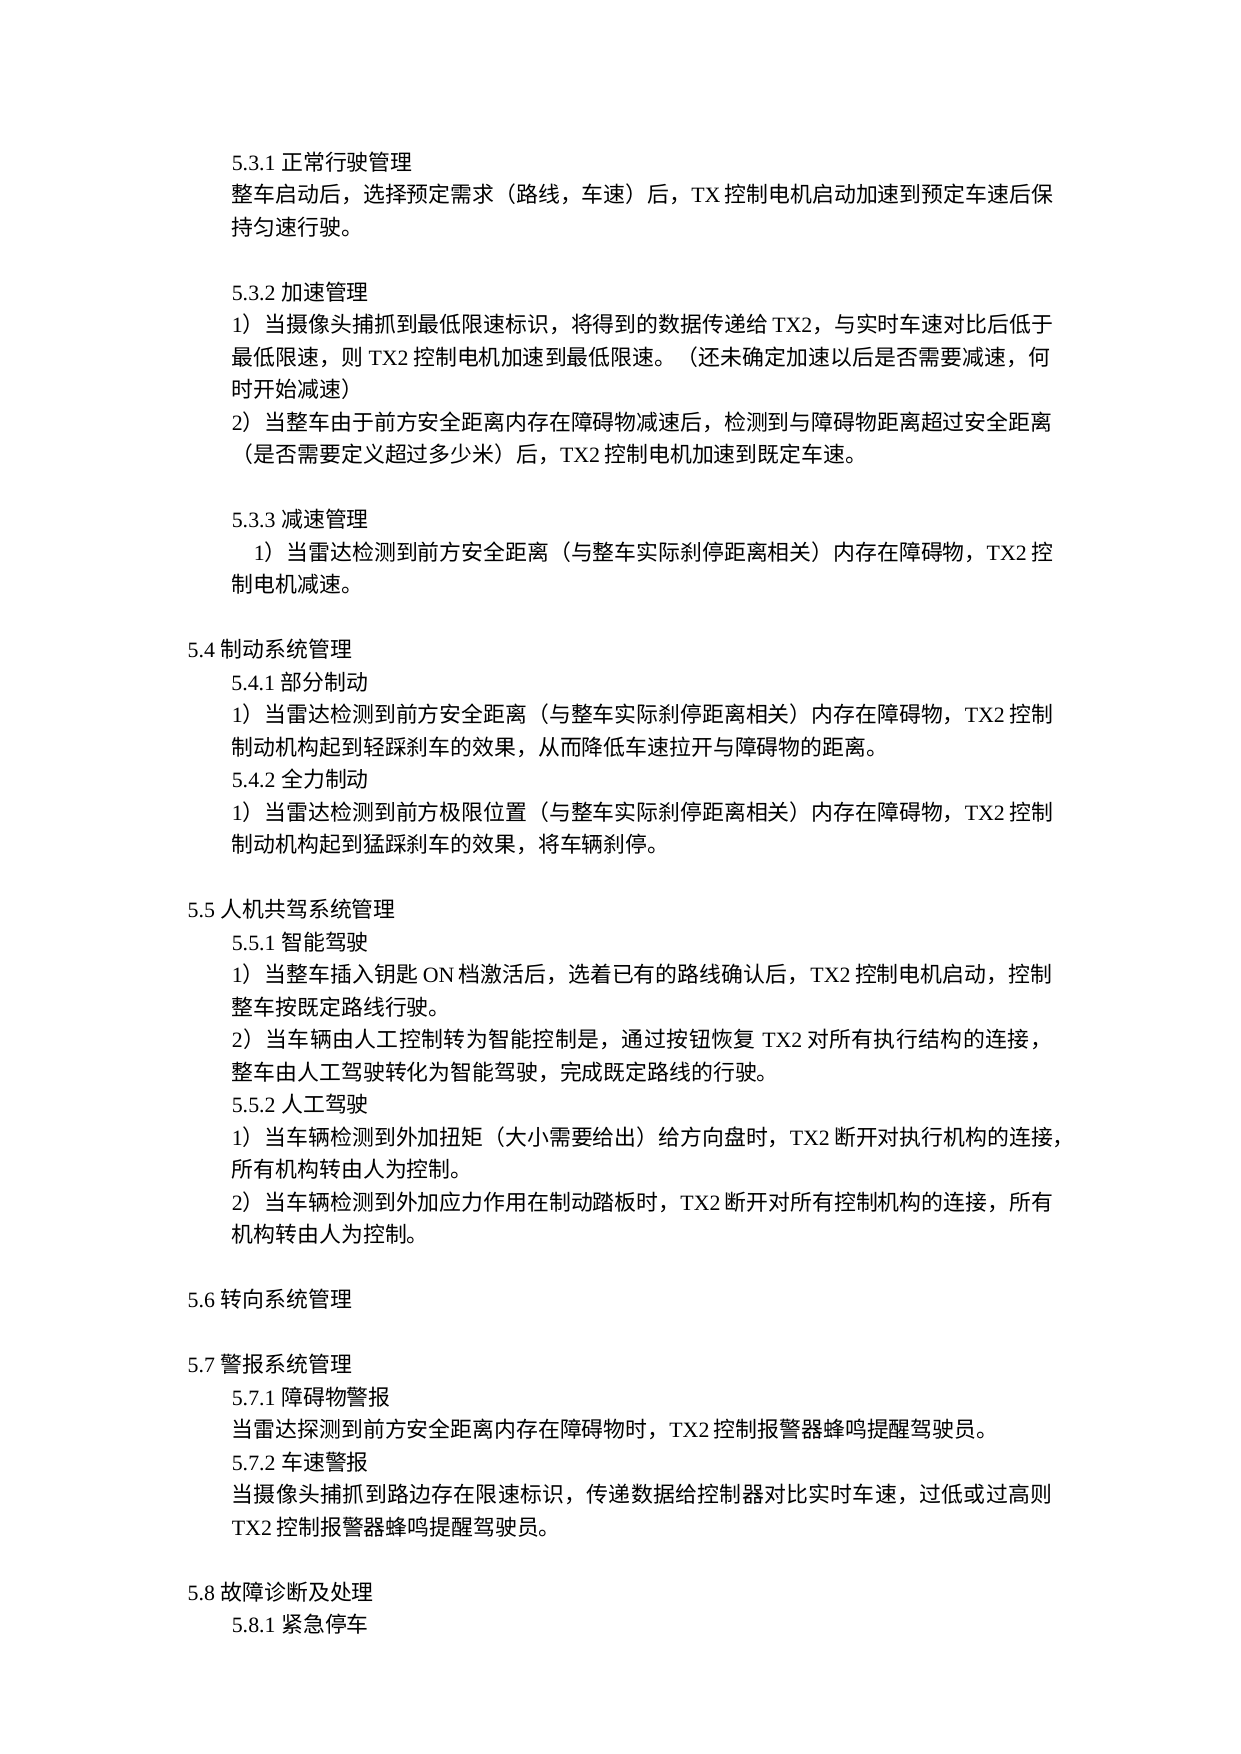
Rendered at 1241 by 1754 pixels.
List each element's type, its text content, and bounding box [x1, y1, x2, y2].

text 5.8.1 紧急停车 [232, 1607, 1053, 1639]
text 1）当雷达检测到前方安全距离（与整车实际刹停距离相关）内存在障碍物，TX2控制制动机构起到轻踩刹车的效果，从而降低车速拉开与障碍物的距离。 [232, 697, 1053, 762]
text 5.3.2 加速管理 [232, 274, 1053, 307]
text 5.8 故障诊断及处理 [187, 1574, 1053, 1607]
text 1）当摄像头捕抓到最低限速标识，将得到的数据传递给TX2，与实时车速对比后低于最低限速，则TX2控制电机加速到最低限速。（还未确定加速以后是否需要减速，何时开始减速） [232, 307, 1053, 404]
text 5.4.1 部分制动 [187, 664, 1053, 697]
text 整车启动后，选择预定需求（路线，车速）后，TX控制电机启动加速到预定车速后保持匀速行驶。 [232, 177, 1053, 242]
text 1）当雷达检测到前方极限位置（与整车实际刹停距离相关）内存在障碍物，TX2控制制动机构起到猛踩刹车的效果，将车辆刹停。 [232, 794, 1053, 859]
text 5.4 制动系统管理 [187, 632, 1053, 664]
text 5.5.1 智能驾驶 [232, 924, 1053, 957]
text 5.3.3 减速管理 [232, 502, 1053, 534]
text 5.7.2 车速警报 [232, 1444, 1053, 1477]
text 1）当车辆检测到外加扭矩（大小需要给出）给方向盘时，TX2断开对执行机构的连接，所有机构转由人为控制。 [232, 1119, 1053, 1184]
text 5.5.2 人工驾驶 [232, 1087, 1053, 1119]
text 当雷达探测到前方安全距离内存在障碍物时，TX2控制报警器蜂鸣提醒驾驶员。 [232, 1412, 1053, 1444]
text 2）当整车由于前方安全距离内存在障碍物减速后，检测到与障碍物距离超过安全距离（是否需要定义超过多少米）后，TX2控制电机加速到既定车速。 [232, 404, 1053, 469]
text 1）当整车插入钥匙ON档激活后，选着已有的路线确认后，TX2控制电机启动，控制整车按既定路线行驶。 [232, 957, 1053, 1022]
text 5.7.1 障碍物警报 [232, 1379, 1053, 1412]
text 5.3.1 正常行驶管理 [232, 144, 1053, 177]
text 5.6 转向系统管理 [187, 1282, 1053, 1314]
text 5.5 人机共驾系统管理 [187, 892, 1053, 924]
text 1）当雷达检测到前方安全距离（与整车实际刹停距离相关）内存在障碍物，TX2控制电机减速。 [232, 534, 1053, 599]
text 当摄像头捕抓到路边存在限速标识，传递数据给控制器对比实时车速，过低或过高则TX2控制报警器蜂鸣提醒驾驶员。 [232, 1477, 1053, 1542]
text 2）当车辆由人工控制转为智能控制是，通过按钮恢复TX2对所有执行结构的连接，整车由人工驾驶转化为智能驾驶，完成既定路线的行驶。 [232, 1022, 1053, 1087]
text 5.4.2 全力制动 [232, 762, 1053, 794]
text 2）当车辆检测到外加应力作用在制动踏板时，TX2断开对所有控制机构的连接，所有机构转由人为控制。 [232, 1184, 1053, 1249]
text 5.7 警报系统管理 [187, 1347, 1053, 1379]
